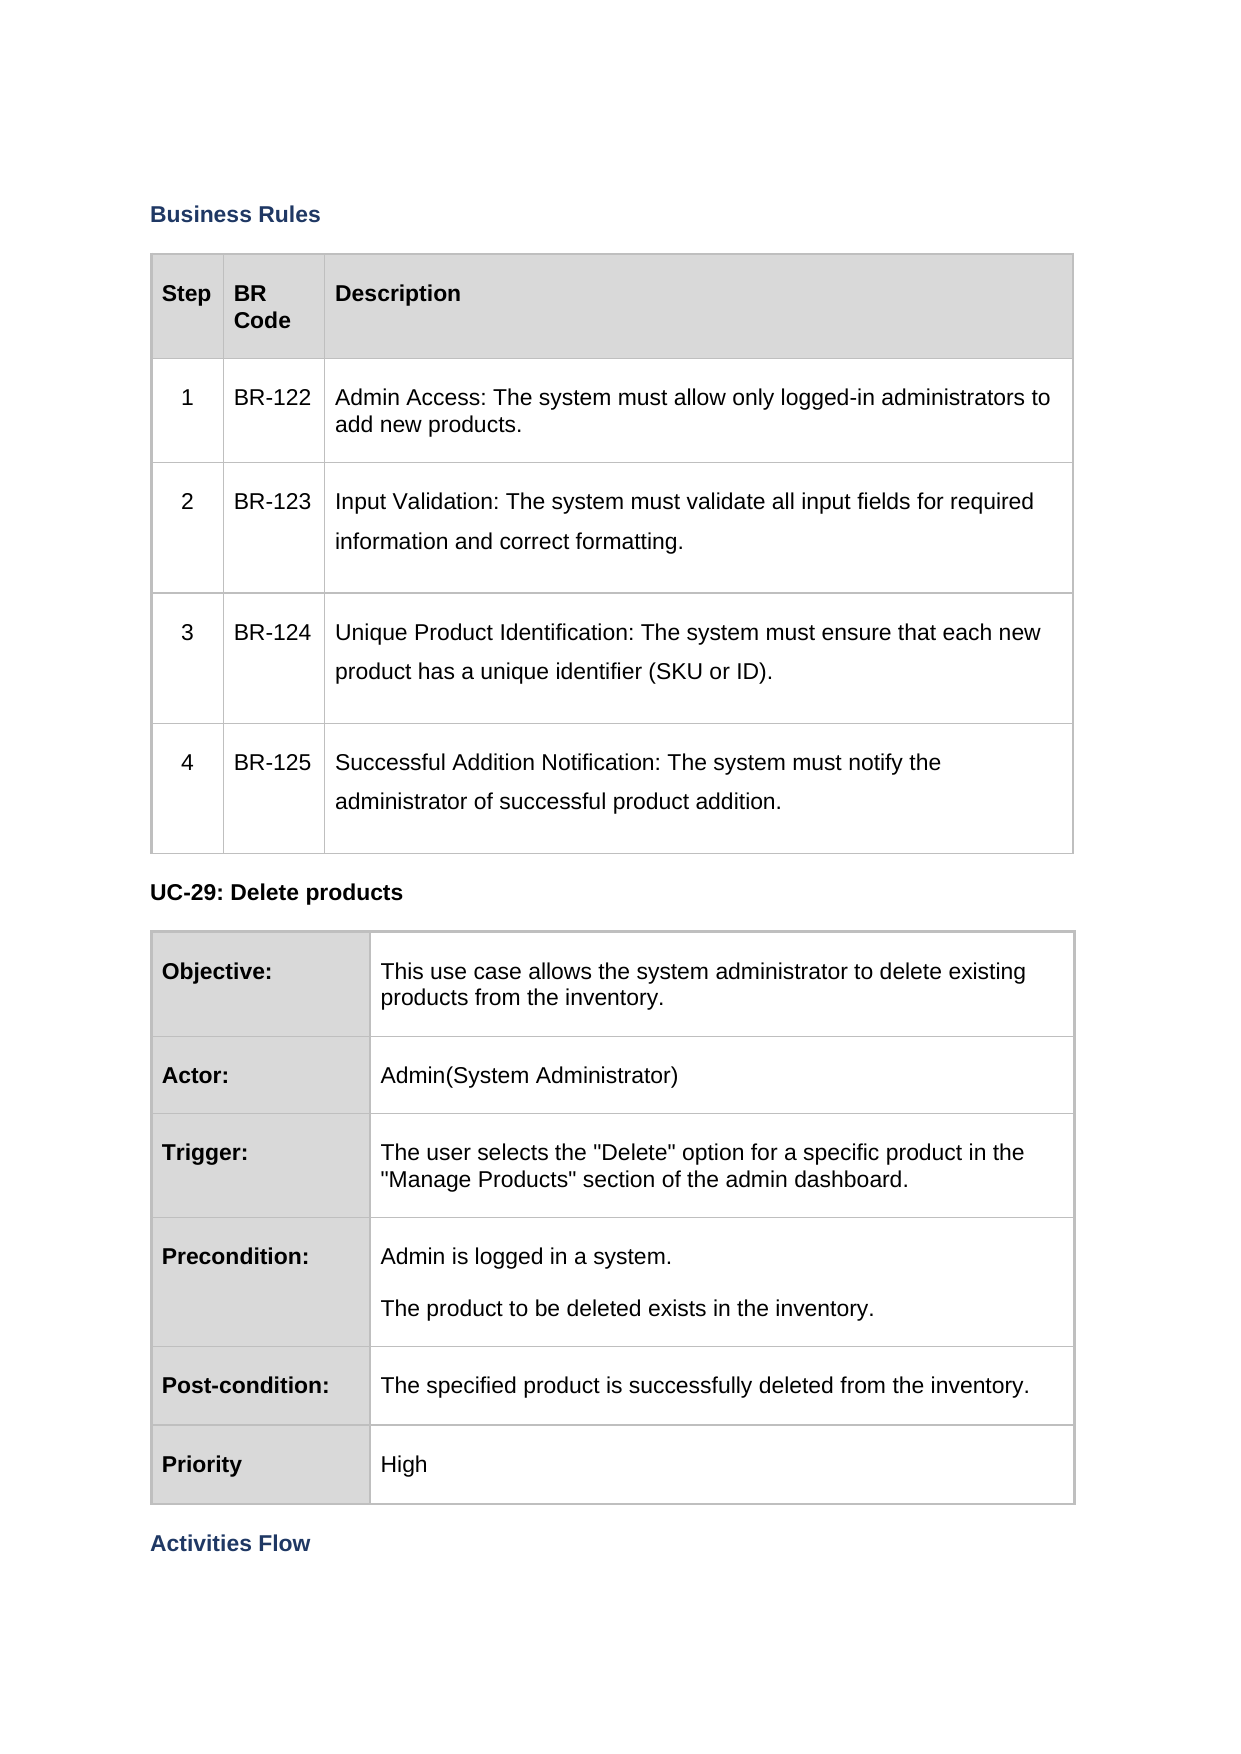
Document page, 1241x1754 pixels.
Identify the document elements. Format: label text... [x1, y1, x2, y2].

table_cell Admin Access: The system must allow only logged-in administrators to add new products. [325, 359, 1072, 462]
table_cell The specified product is successfully deleted from the inventory. [371, 1347, 1073, 1424]
table_cell BR-122 [224, 359, 324, 462]
table_cell Admin is logged in a system. The product to be deleted exists in the inventory. [371, 1218, 1073, 1346]
table_header BR Code [224, 255, 324, 358]
table_cell Successful Addition Notification: The system must notify the administrator of successful product addition. [325, 724, 1072, 853]
table_cell BR-125 [224, 724, 324, 853]
table_cell High [371, 1426, 1073, 1503]
table_cell Actor: [153, 1037, 369, 1113]
table_cell Input Validation: The system must validate all input fields for required information and correct formatting. [325, 463, 1072, 592]
table_cell 2 [153, 463, 223, 592]
table_cell BR-124 [224, 594, 324, 722]
text Business Rules [150, 201, 1090, 228]
table_cell Trigger: [153, 1114, 369, 1217]
table_cell Admin(System Administrator) [371, 1037, 1073, 1113]
table_cell Precondition: [153, 1218, 369, 1346]
subtitle UC-29: Delete products [150, 879, 1090, 905]
table_header This use case allows the system administrator to delete existing products from the inventory. [371, 933, 1073, 1036]
table_cell Unique Product Identification: The system must ensure that each new product has a unique identifier (SKU or ID). [325, 594, 1072, 722]
table_cell BR-123 [224, 463, 324, 592]
table_cell 1 [153, 359, 223, 462]
table_header Description [325, 255, 1072, 358]
table_cell 3 [153, 594, 223, 722]
table_cell Post-condition: [153, 1347, 369, 1424]
table_header Step [153, 255, 223, 358]
table_header Objective: [153, 933, 369, 1036]
table_cell 4 [153, 724, 223, 853]
table_cell The user selects the "Delete" option for a specific product in the "Manage Products" section of the admin dashboard. [371, 1114, 1073, 1217]
table_cell Priority [153, 1426, 369, 1503]
text Activities Flow [150, 1530, 1090, 1557]
